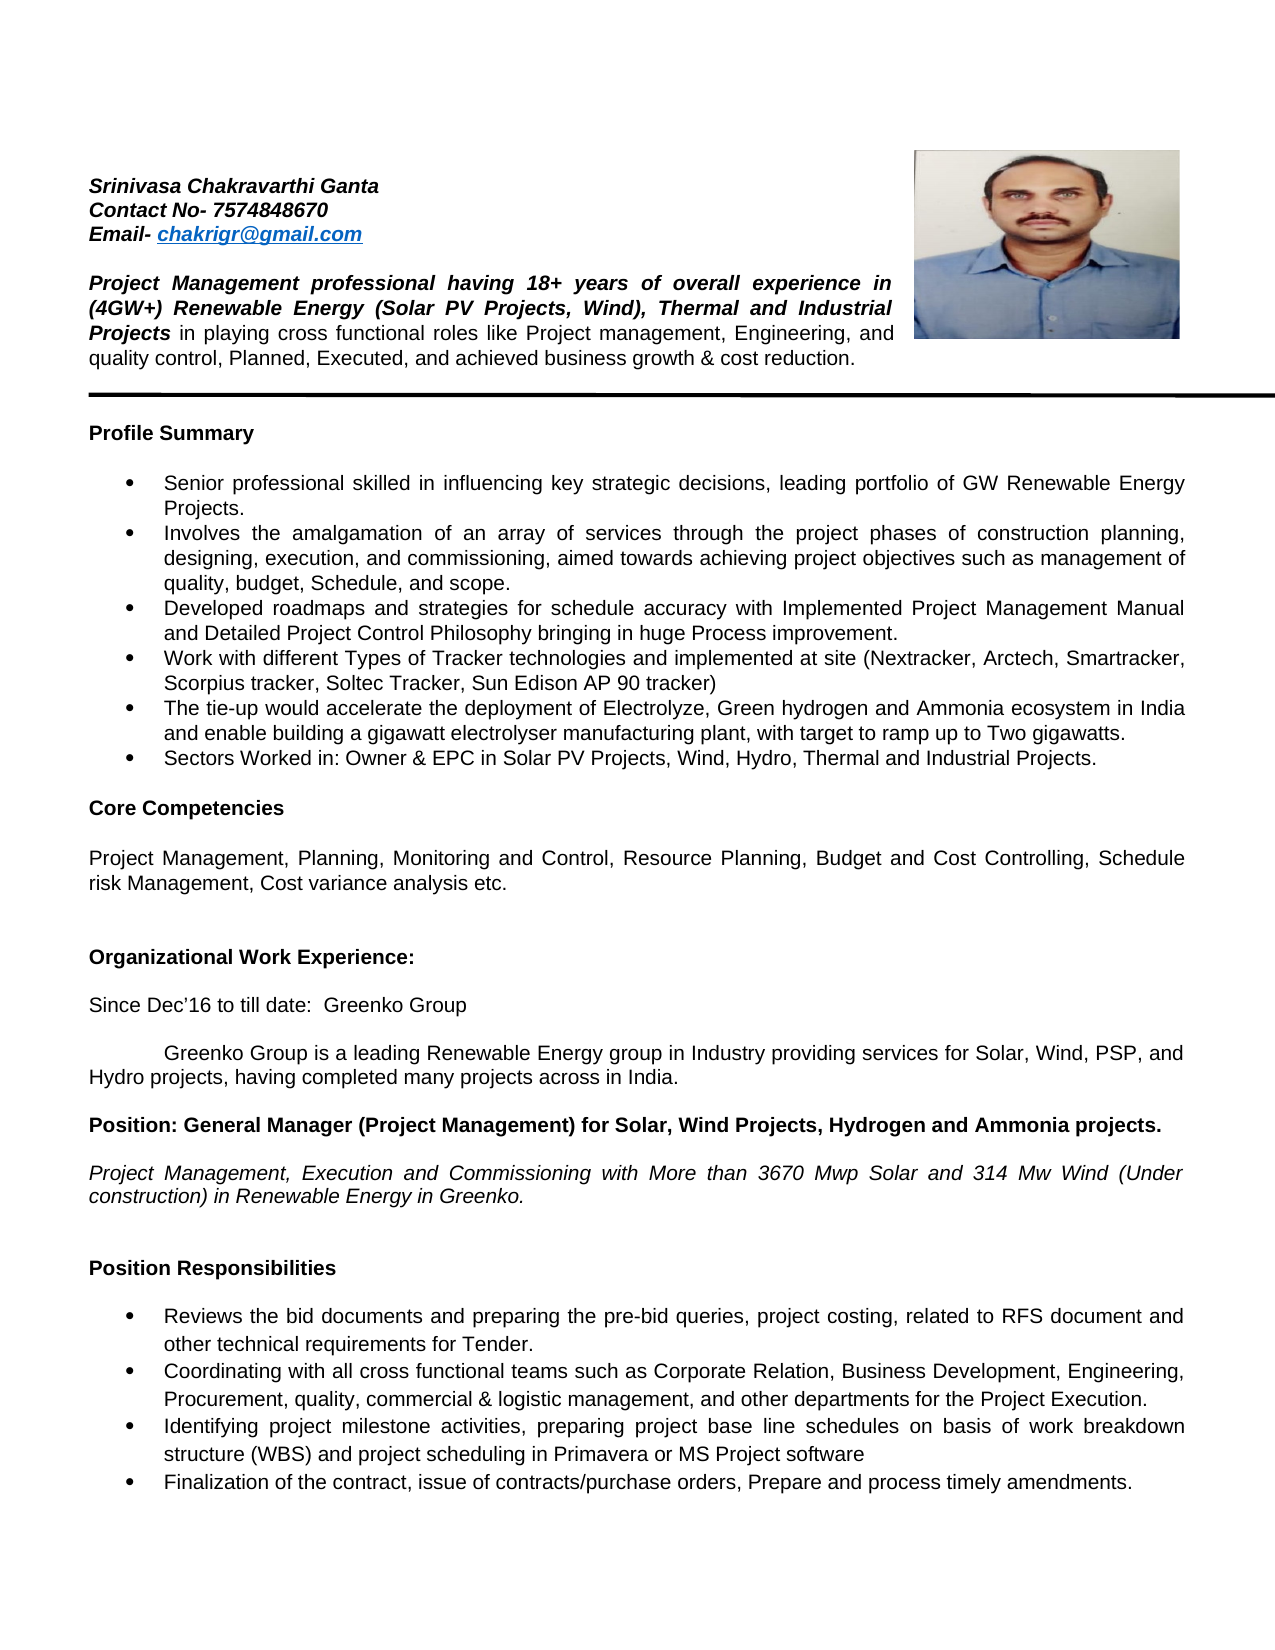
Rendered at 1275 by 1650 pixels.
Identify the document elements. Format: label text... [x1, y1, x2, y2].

text Project Management, Execution and Commissioning with More than 3670 Mwp Solar and 314 Mw Wind (Under construction) in Renewable Energy in Greenko. [89, 1160, 1186, 1208]
list The tie-up would accelerate the deployment of Electrolyze, Green hydrogen and Ammonia ecosystem in India and enable building a gigawatt electrolyser manufacturing plant, with target to ramp up to Two gigawatts. [126, 695, 1186, 745]
list Reviews the bid documents and preparing the pre-bid queries, project costing, related to RFS document and other technical requirements for Tender. [126, 1304, 1186, 1356]
list Senior professional skilled in influencing key strategic decisions, leading portfolio of GW Renewable Energy Projects. [126, 470, 1186, 520]
list Sectors Worked in: Owner & EPC in Solar PV Projects, Wind, Hydro, Thermal and Industrial Projects. [126, 745, 1186, 770]
text Since Dec’16 to till date: Greenko Group [89, 993, 1186, 1017]
text Project Management, Planning, Monitoring and Control, Resource Planning, Budget and Cost Controlling, Schedule risk Management, Cost variance analysis etc. [89, 845, 1186, 895]
text Core Competencies [89, 795, 1186, 820]
list Involves the amalgamation of an array of services through the project phases of construction planning, designing, execution, and commissioning, aimed towards achieving project objectives such as management of quality, budget, Schedule, and scope. [126, 520, 1186, 595]
list Identifying project milestone activities, preparing project base line schedules on basis of work breakdown structure (WBS) and project scheduling in Primavera or MS Project software [126, 1414, 1186, 1466]
text Greenko Group is a leading Renewable Energy group in Industry providing services for Solar, Wind, PSP, and Hydro projects, having completed many projects across in India. [89, 1041, 1186, 1088]
text Position: General Manager (Project Management) for Solar, Wind Projects, Hydrogen and Ammonia projects. [89, 1112, 1186, 1136]
text Profile Summary [89, 420, 1186, 445]
list Work with different Types of Tracker technologies and implemented at site (Nextracker, Arctech, Smartracker, Scorpius tracker, Soltec Tracker, Sun Edison AP 90 tracker) [126, 645, 1186, 695]
text Organizational Work Experience: [89, 945, 1186, 969]
picture [914, 150, 1180, 339]
list Finalization of the contract, issue of contracts/purchase orders, Prepare and process timely amendments. [126, 1469, 1186, 1493]
list Coordinating with all cross functional teams such as Corporate Relation, Business Development, Engineering, Procurement, quality, commercial & logistic management, and other departments for the Project Execution. [126, 1359, 1186, 1411]
title Email- chakrigr@gmail.com [89, 222, 914, 246]
text Project Management professional having 18+ years of overall experience in (4GW+) Renewable Energy (Solar PV Projects, Wind), Thermal and Industrial Projects in playing cross functional roles like Project management, Engineering, and quality control, Planned, Executed, and achieved business growth & cost reduction. [89, 270, 1186, 370]
title Contact No- 7574848670 [89, 198, 914, 222]
text Position Responsibilities [89, 1256, 1186, 1280]
title Srinivasa Chakravarthi Ganta [89, 174, 914, 198]
list Developed roadmaps and strategies for schedule accuracy with Implemented Project Management Manual and Detailed Project Control Philosophy bringing in huge Process improvement. [126, 595, 1186, 645]
